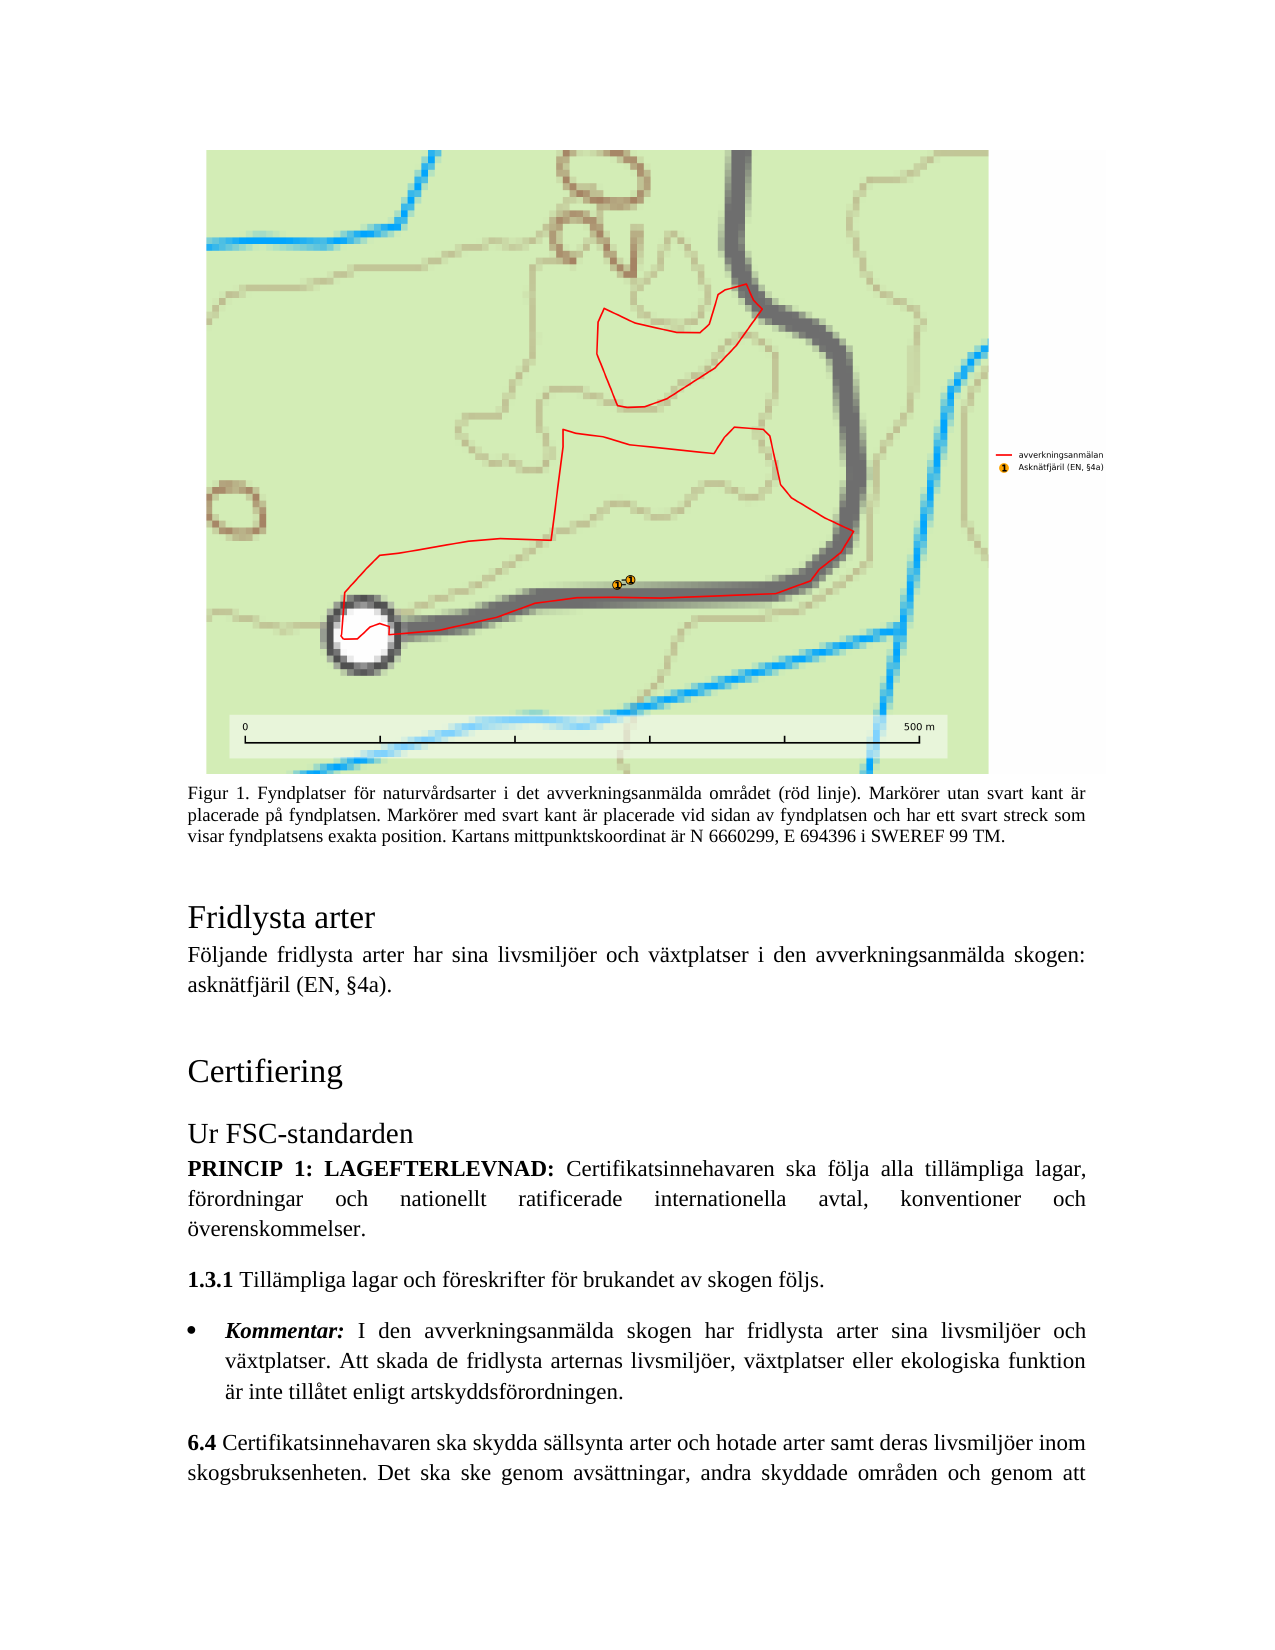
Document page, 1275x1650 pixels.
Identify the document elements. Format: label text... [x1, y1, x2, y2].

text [187, 1429, 1087, 1485]
text Figur 1. Fyndplatser för naturvårdsarter i det avverkningsanmälda området (röd linje). Markörer utan svart kant är placerade på fyndplatsen. Markörer med svart kant är placerade vid sidan av fyndplatsen och har ett svart streck som visar fyndplatsens exakta position. Kartans mittpunktskoordinat är N 6660299, E 694396 i SWEREF 99 TM. [187, 782, 1087, 847]
text PRINCIP 1: LAGEFTERLEVNAD: Certifikatsinnehavaren ska följa alla tillämpliga lagar, förordningar och nationellt ratificerade internationella avtal, konventioner och överenskommelser. [187, 1155, 1087, 1242]
subtitle Fridlysta arter [187, 897, 1087, 935]
picture [206, 150, 1107, 774]
text Följande fridlysta arter har sina livsmiljöer och växtplatser i den avverkningsanmälda skogen: asknätfjäril (EN, §4a). [187, 941, 1087, 997]
subtitle Certifiering [187, 1051, 1087, 1090]
list Kommentar: I den avverkningsanmälda skogen har fridlysta arter sina livsmiljöer och växtplatser. Att skada de fridlysta arternas livsmiljöer, växtplatser eller ekologiska funktion är inte tillåtet enligt artskyddsförordningen. [187, 1317, 1087, 1404]
text 1.3.1 Tillämpliga lagar och föreskrifter för brukandet av skogen följs. [187, 1266, 1087, 1293]
subtitle Ur FSC-standarden [187, 1116, 1087, 1150]
